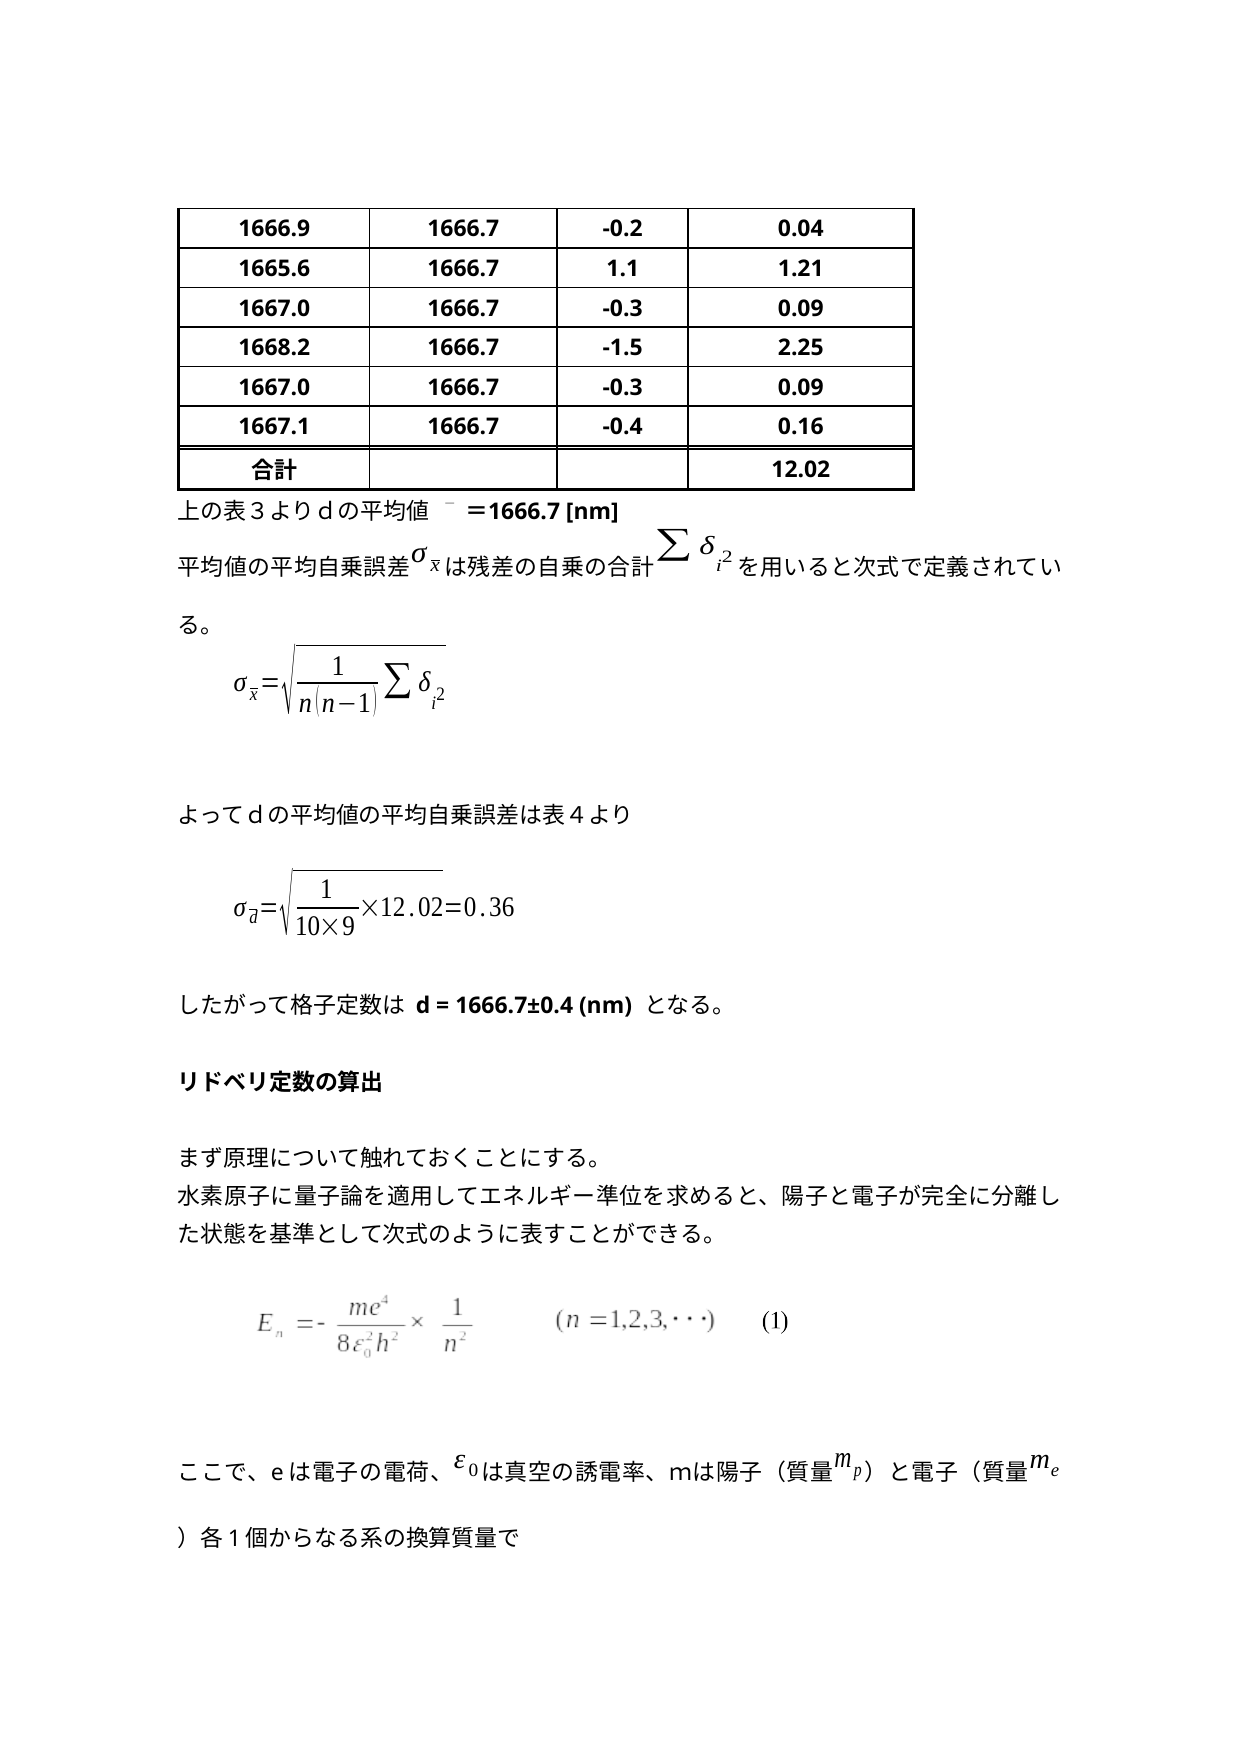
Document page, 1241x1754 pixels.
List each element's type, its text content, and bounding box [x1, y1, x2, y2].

table_cell 1666.7 [370, 407, 556, 445]
text 水素原子に量子論を適用してエネルギー準位を求めると、陽子と電子が完全に分離した状態を基準として次式のように表すことができる。 [177, 1175, 1063, 1251]
text したがって格子定数は d = 1666.7±0.4 (nm) となる。 [177, 985, 1063, 1023]
table_cell 1666.7 [370, 249, 556, 287]
table_cell 1667.1 [180, 407, 369, 445]
table_cell 1.1 [558, 249, 687, 287]
table_cell 0.09 [689, 367, 912, 405]
table_cell [558, 450, 687, 488]
table_cell -0.3 [558, 367, 687, 405]
table_cell 0.16 [689, 407, 912, 445]
table_cell 1666.9 [180, 209, 369, 247]
table_cell 1666.7 [370, 367, 556, 405]
table_cell 1.21 [689, 249, 912, 287]
table_cell 1667.0 [180, 288, 369, 326]
table_cell 1666.7 [370, 209, 556, 247]
table_cell -1.5 [558, 328, 687, 366]
table_cell 2.25 [689, 328, 912, 366]
table_cell 合計 [180, 450, 369, 488]
table_cell 1667.0 [180, 367, 369, 405]
text リドベリ定数の算出 [177, 1061, 1063, 1099]
text 平均値の平均自乗誤差は残差の自乗の合計を用いると次式で定義されている。 [177, 529, 1063, 643]
table_cell 1666.7 [370, 328, 556, 366]
text ここで、eは電子の電荷、は真空の誘電率、ｍは陽子（質量）と電子（質量）各1個からなる系の換算質量で [177, 1441, 1063, 1555]
table_cell -0.2 [558, 209, 687, 247]
table_cell [370, 450, 556, 488]
text よってｄの平均値の平均自乗誤差は表４より [177, 795, 1063, 833]
table_cell 12.02 [689, 450, 912, 488]
table_cell 0.09 [689, 288, 912, 326]
table_cell -0.4 [558, 407, 687, 445]
table_cell 0.04 [689, 209, 912, 247]
table_cell -0.3 [558, 288, 687, 326]
table_cell 1666.7 [370, 288, 556, 326]
table_cell 1665.6 [180, 249, 369, 287]
text 上の表３よりｄの平均値 ＝1666.7 [nm] [177, 491, 1063, 529]
text まず原理について触れておくことにする。 [177, 1137, 1063, 1175]
table_cell 1668.2 [180, 328, 369, 366]
